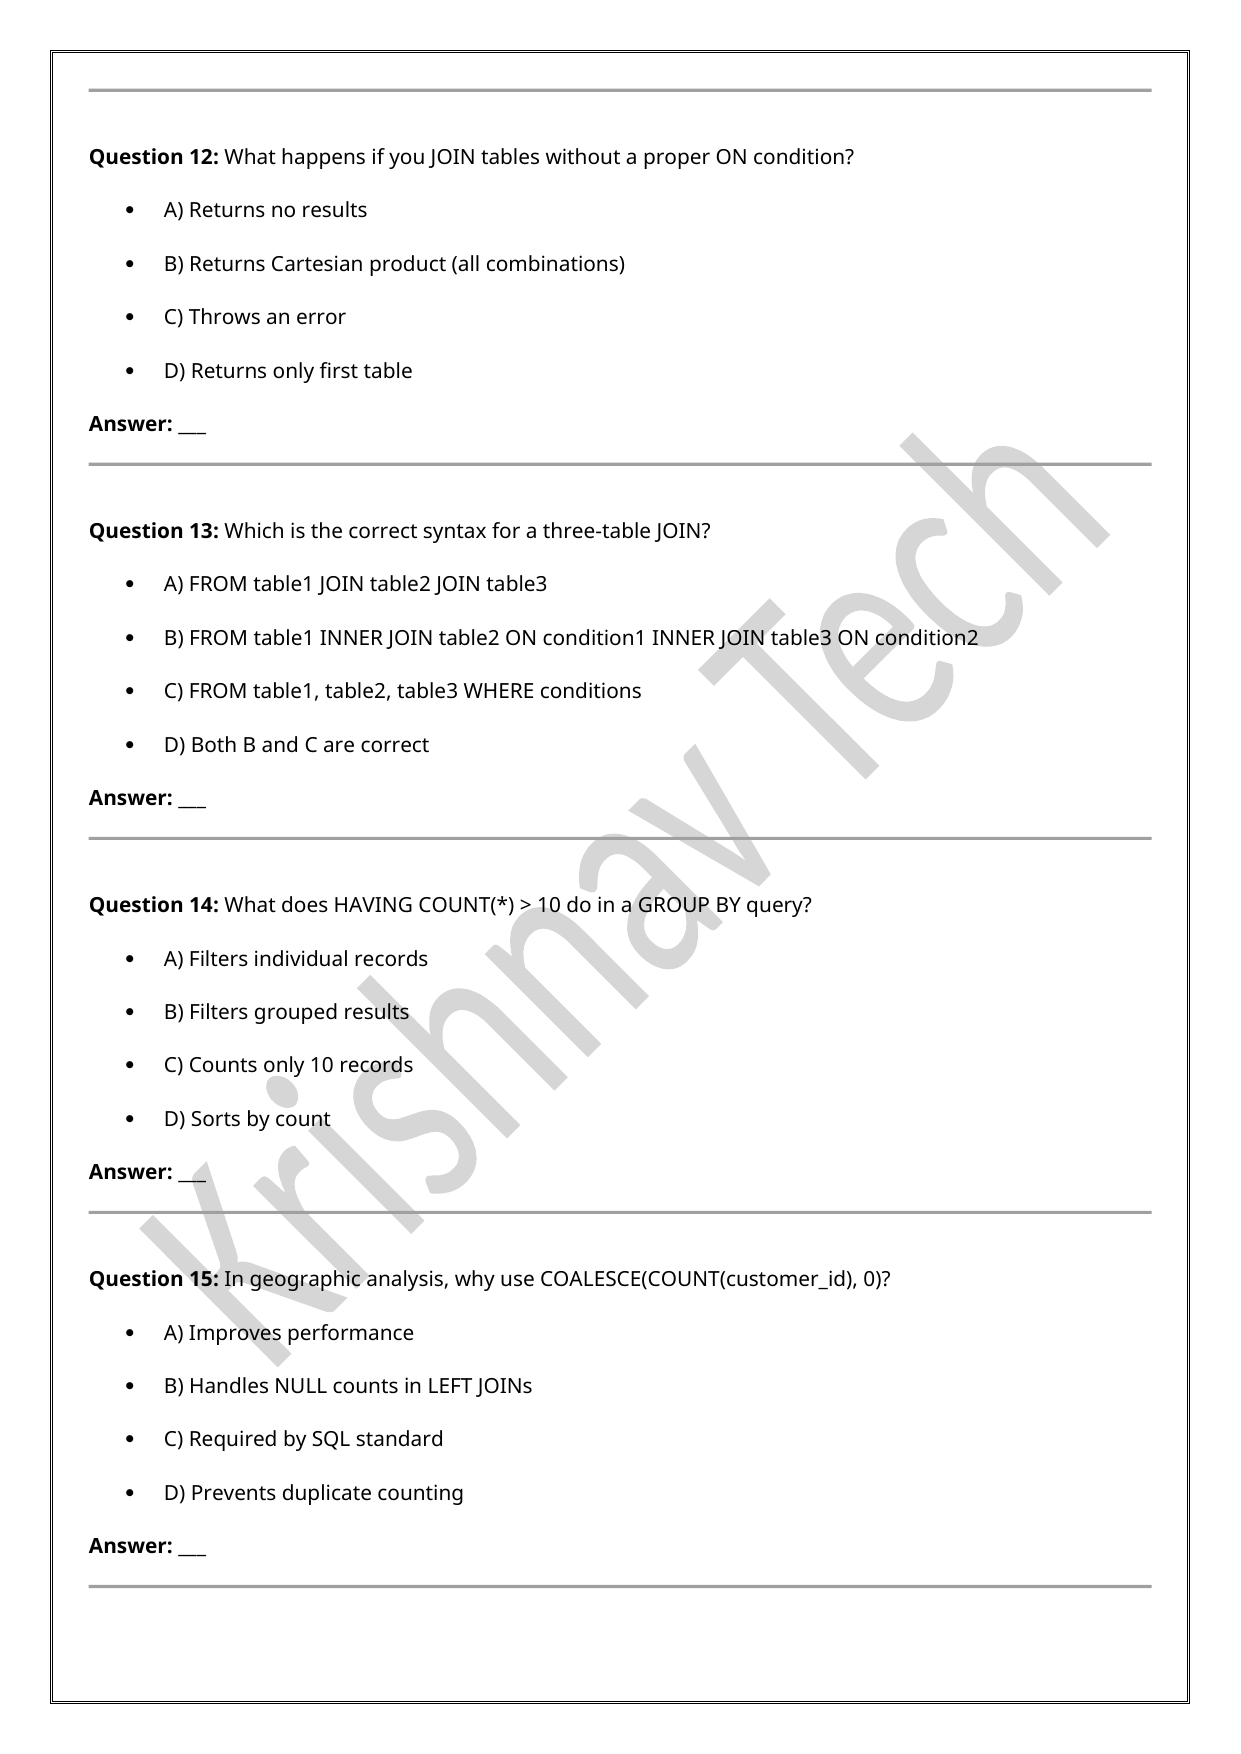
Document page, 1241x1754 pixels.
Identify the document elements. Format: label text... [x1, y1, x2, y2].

list D) Sorts by count [126, 1104, 1152, 1132]
list A) FROM table1 JOIN table2 JOIN table3 [126, 569, 1152, 598]
text Question 12: What happens if you JOIN tables without a proper ON condition? [89, 142, 1152, 171]
text Answer: ___ [89, 409, 1152, 438]
list C) Throws an error [126, 302, 1152, 331]
list C) Counts only 10 records [126, 1051, 1152, 1079]
list C) Required by SQL standard [126, 1424, 1152, 1453]
text Answer: ___ [89, 783, 1152, 812]
list C) FROM table1, table2, table3 WHERE conditions [126, 676, 1152, 705]
list A) Improves performance [126, 1318, 1152, 1346]
list B) FROM table1 INNER JOIN table2 ON condition1 INNER JOIN table3 ON condition2 [126, 623, 1152, 651]
text Answer: ___ [89, 1531, 1152, 1560]
list D) Prevents duplicate counting [126, 1478, 1152, 1506]
text Question 15: In geographic analysis, why use COALESCE(COUNT(customer_id), 0)? [89, 1264, 1152, 1293]
text Question 13: Which is the correct syntax for a three-table JOIN? [89, 516, 1152, 544]
text Answer: ___ [89, 1157, 1152, 1186]
list D) Returns only first table [126, 356, 1152, 384]
list A) Returns no results [126, 196, 1152, 224]
list B) Returns Cartesian product (all combinations) [126, 249, 1152, 277]
text Question 14: What does HAVING COUNT(*) > 10 do in a GROUP BY query? [89, 890, 1152, 919]
list A) Filters individual records [126, 944, 1152, 972]
list D) Both B and C are correct [126, 730, 1152, 758]
list B) Handles NULL counts in LEFT JOINs [126, 1371, 1152, 1399]
list B) Filters grouped results [126, 997, 1152, 1026]
